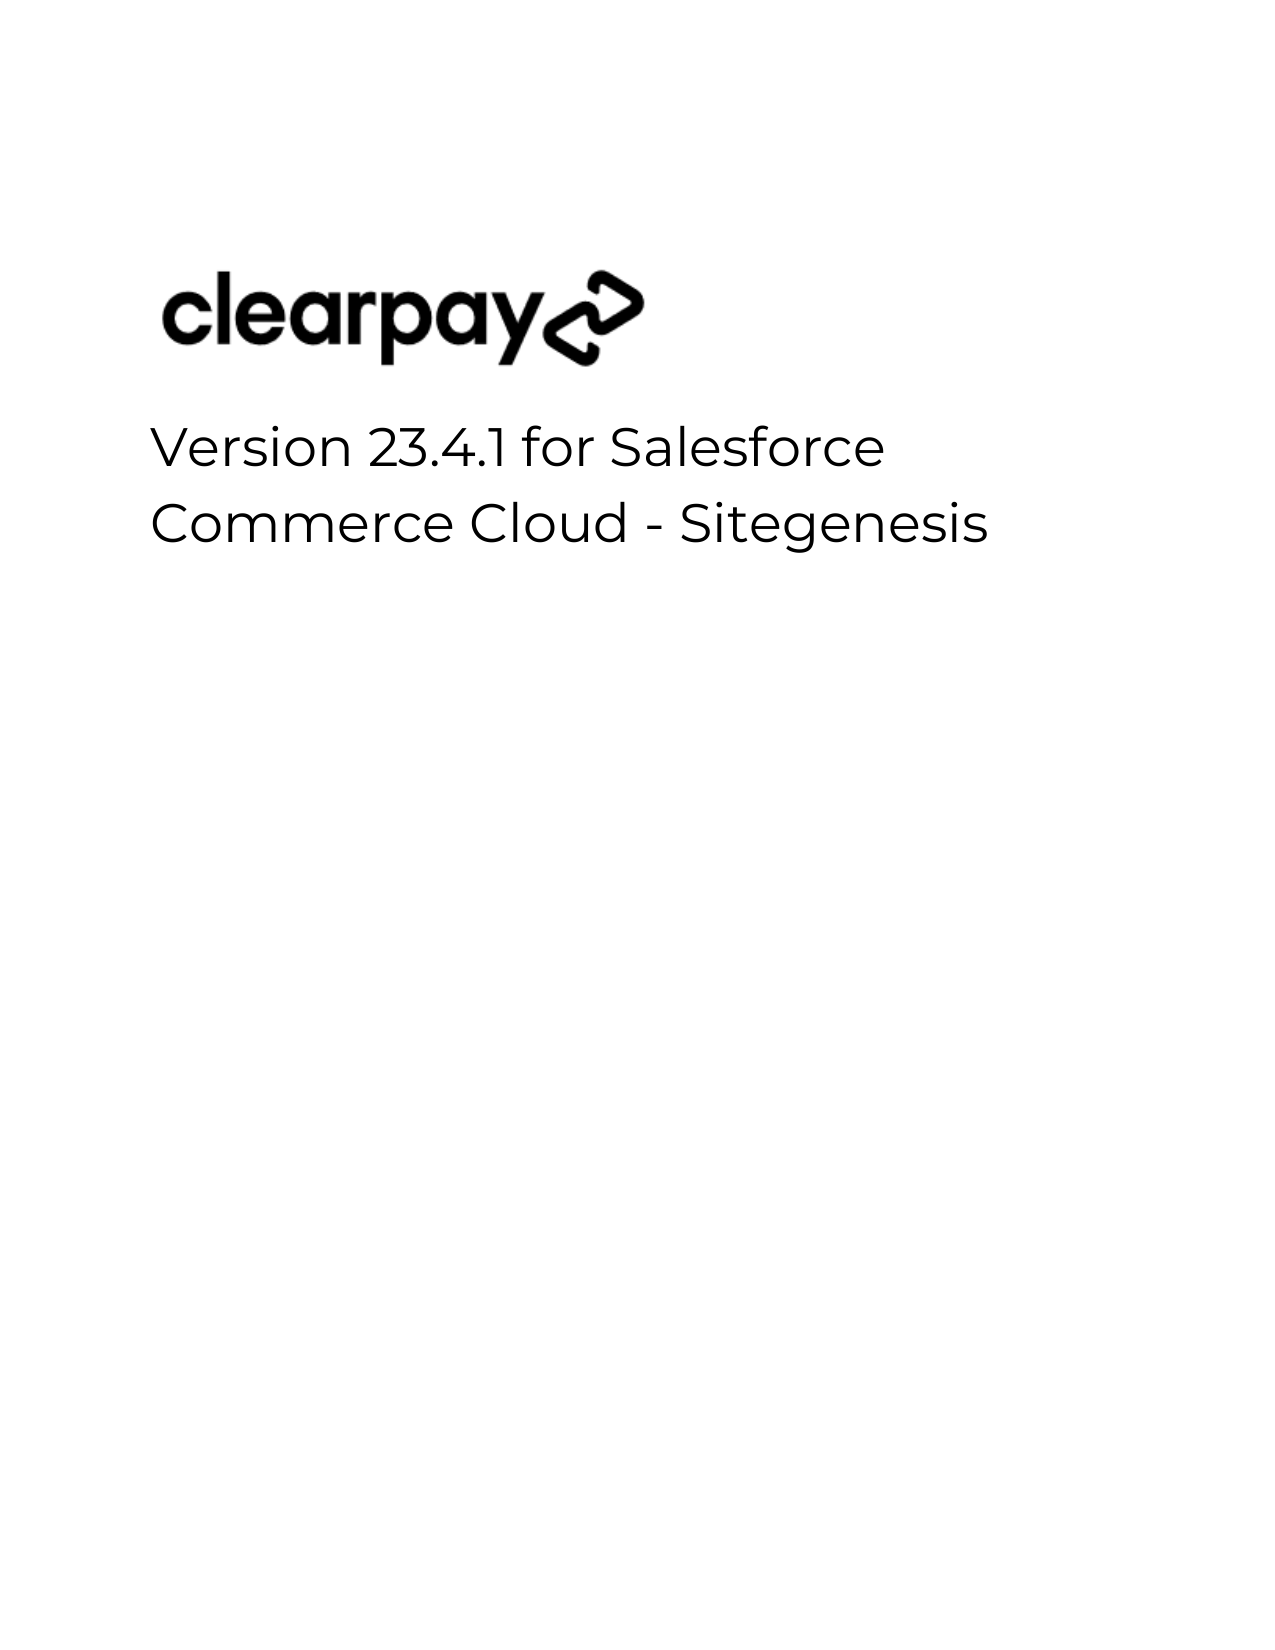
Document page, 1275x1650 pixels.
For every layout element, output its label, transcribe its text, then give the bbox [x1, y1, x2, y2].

picture [150, 256, 657, 380]
title Version 23.4.1 for Salesforce Commerce Cloud - Sitegenesis [150, 414, 1125, 556]
